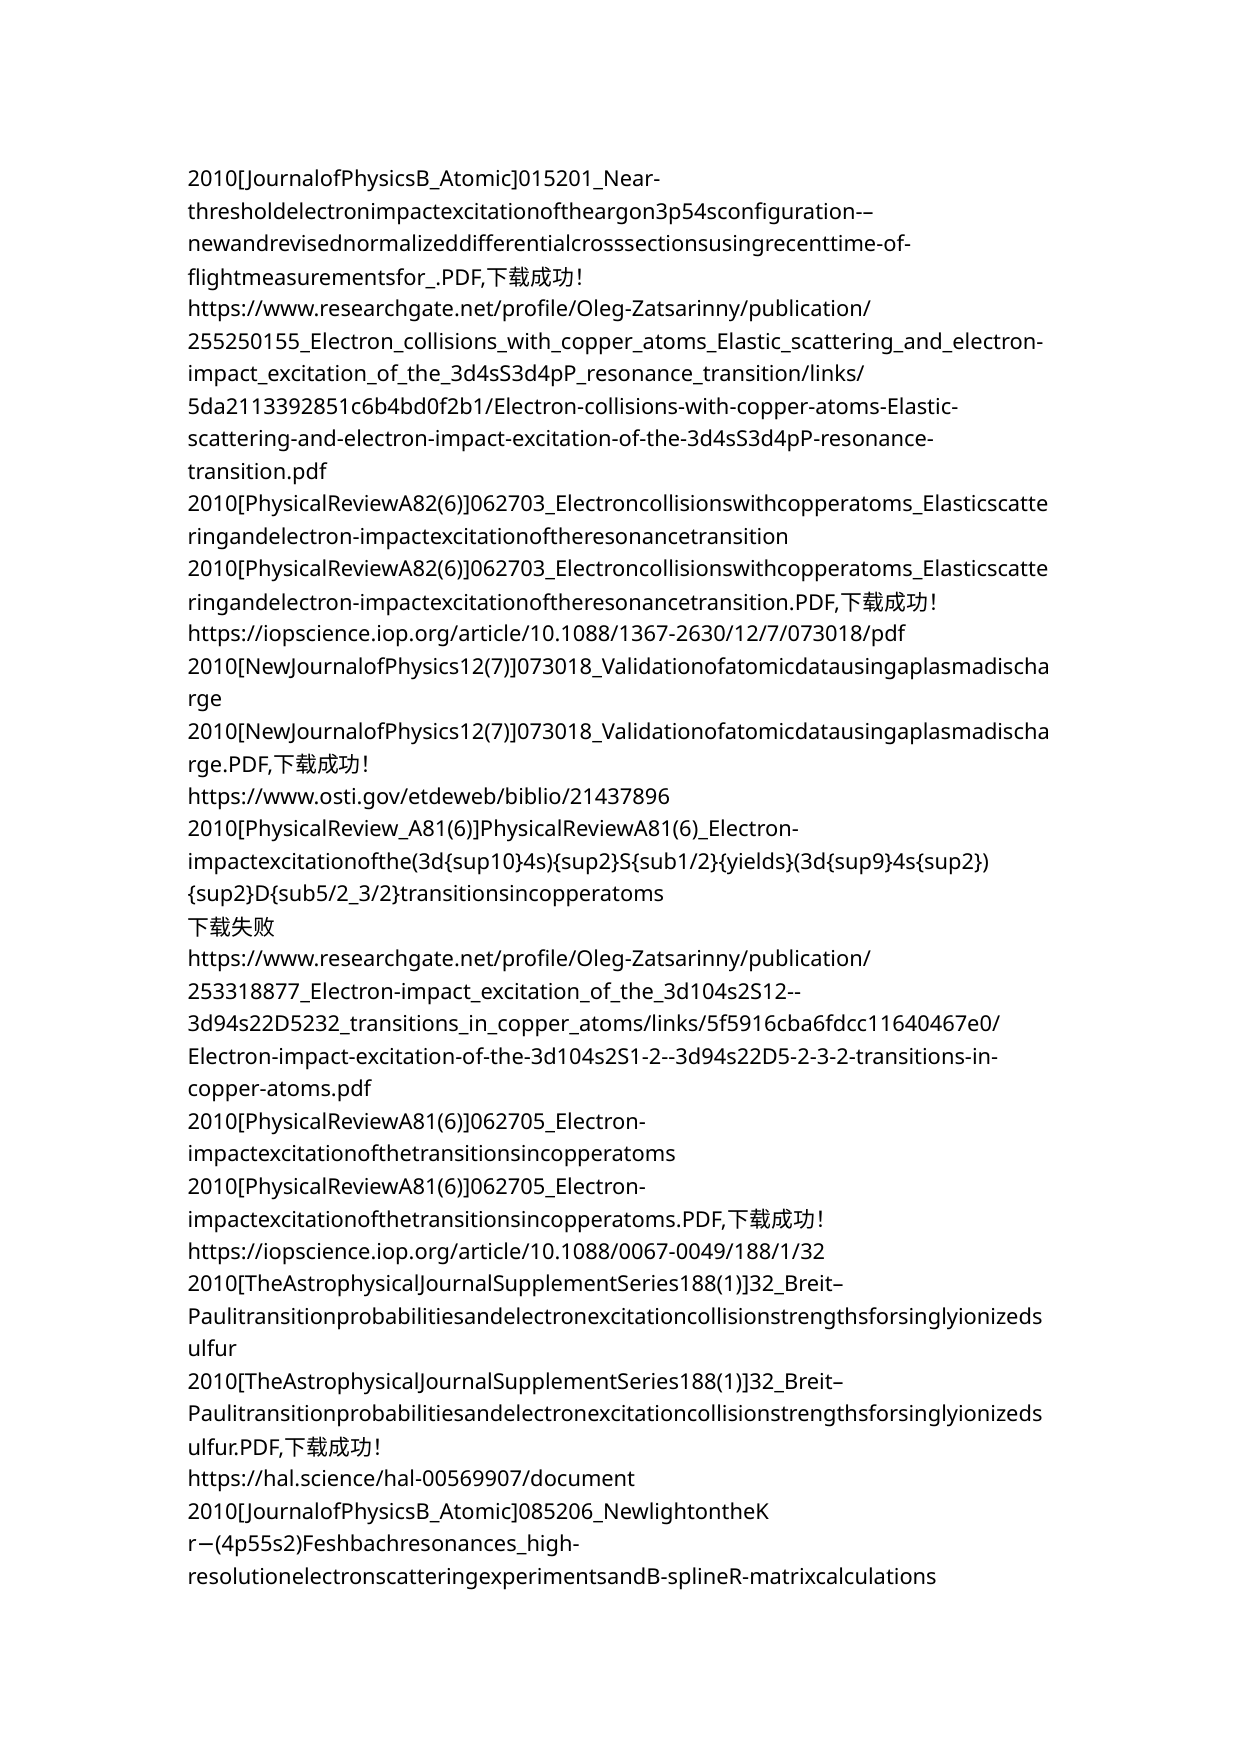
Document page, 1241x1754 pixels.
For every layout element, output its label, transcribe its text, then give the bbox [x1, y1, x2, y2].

text https://www.researchgate.net/profile/Oleg-Zatsarinny/publication/253318877_Electron-impact_excitation_of_the_3d104s2S12--3d94s22D5232_transitions_in_copper_atoms/links/5f5916cba6fdcc11640467e0/Electron-impact-excitation-of-the-3d104s2S1-2--3d94s22D5-2-3-2-transitions-in-copper-atoms.pdf [187, 942, 1053, 1104]
text 2010[NewJournalofPhysics12(7)]073018_Validationofatomicdatausingaplasmadischarge [187, 649, 1053, 714]
text 2010[JournalofPhysicsB_Atomic]085206_NewlightontheKr−(4p55s2)Feshbachresonances_high-resolutionelectronscatteringexperimentsandB-splineR-matrixcalculations [187, 1494, 1053, 1592]
text 2010[PhysicalReviewA82(6)]062703_Electroncollisionswithcopperatoms_Elasticscatteringandelectron-impactexcitationoftheresonancetransition.PDF,下载成功！ [187, 552, 1053, 617]
text 2010[NewJournalofPhysics12(7)]073018_Validationofatomicdatausingaplasmadischarge.PDF,下载成功！ [187, 714, 1053, 779]
text 2010[PhysicalReviewA82(6)]062703_Electroncollisionswithcopperatoms_Elasticscatteringandelectron-impactexcitationoftheresonancetransition [187, 487, 1053, 552]
text 2010[JournalofPhysicsB_Atomic]015201_Near-thresholdelectronimpactexcitationoftheargon3p54sconfiguration-–newandrevisednormalizeddifferentialcrosssectionsusingrecenttime-of-flightmeasurementsfor_.PDF,下载成功！ [187, 162, 1053, 292]
text 下载失败 [187, 909, 1053, 942]
text https://iopscience.iop.org/article/10.1088/1367-2630/12/7/073018/pdf [187, 617, 1053, 649]
text https://iopscience.iop.org/article/10.1088/0067-0049/188/1/32 [187, 1234, 1053, 1267]
text 2010[PhysicalReview_A81(6)]PhysicalReviewA81(6)_Electron-impactexcitationofthe(3d{sup10}4s){sup2}S{sub1/2}{yields}(3d{sup9}4s{sup2}){sup2}D{sub5/2_3/2}transitionsincopperatoms [187, 812, 1053, 909]
text https://www.osti.gov/etdeweb/biblio/21437896 [187, 779, 1053, 812]
text https://www.researchgate.net/profile/Oleg-Zatsarinny/publication/255250155_Electron_collisions_with_copper_atoms_Elastic_scattering_and_electron-impact_excitation_of_the_3d4sS3d4pP_resonance_transition/links/5da2113392851c6b4bd0f2b1/Electron-collisions-with-copper-atoms-Elastic-scattering-and-electron-impact-excitation-of-the-3d4sS3d4pP-resonance-transition.pdf [187, 292, 1053, 487]
text 2010[TheAstrophysicalJournalSupplementSeries188(1)]32_Breit–Paulitransitionprobabilitiesandelectronexcitationcollisionstrengthsforsinglyionizedsulfur [187, 1267, 1053, 1364]
text 2010[PhysicalReviewA81(6)]062705_Electron-impactexcitationofthetransitionsincopperatoms.PDF,下载成功！ [187, 1169, 1053, 1234]
text 2010[TheAstrophysicalJournalSupplementSeries188(1)]32_Breit–Paulitransitionprobabilitiesandelectronexcitationcollisionstrengthsforsinglyionizedsulfur.PDF,下载成功！ [187, 1364, 1053, 1462]
text 2010[PhysicalReviewA81(6)]062705_Electron-impactexcitationofthetransitionsincopperatoms [187, 1104, 1053, 1169]
text https://hal.science/hal-00569907/document [187, 1462, 1053, 1494]
